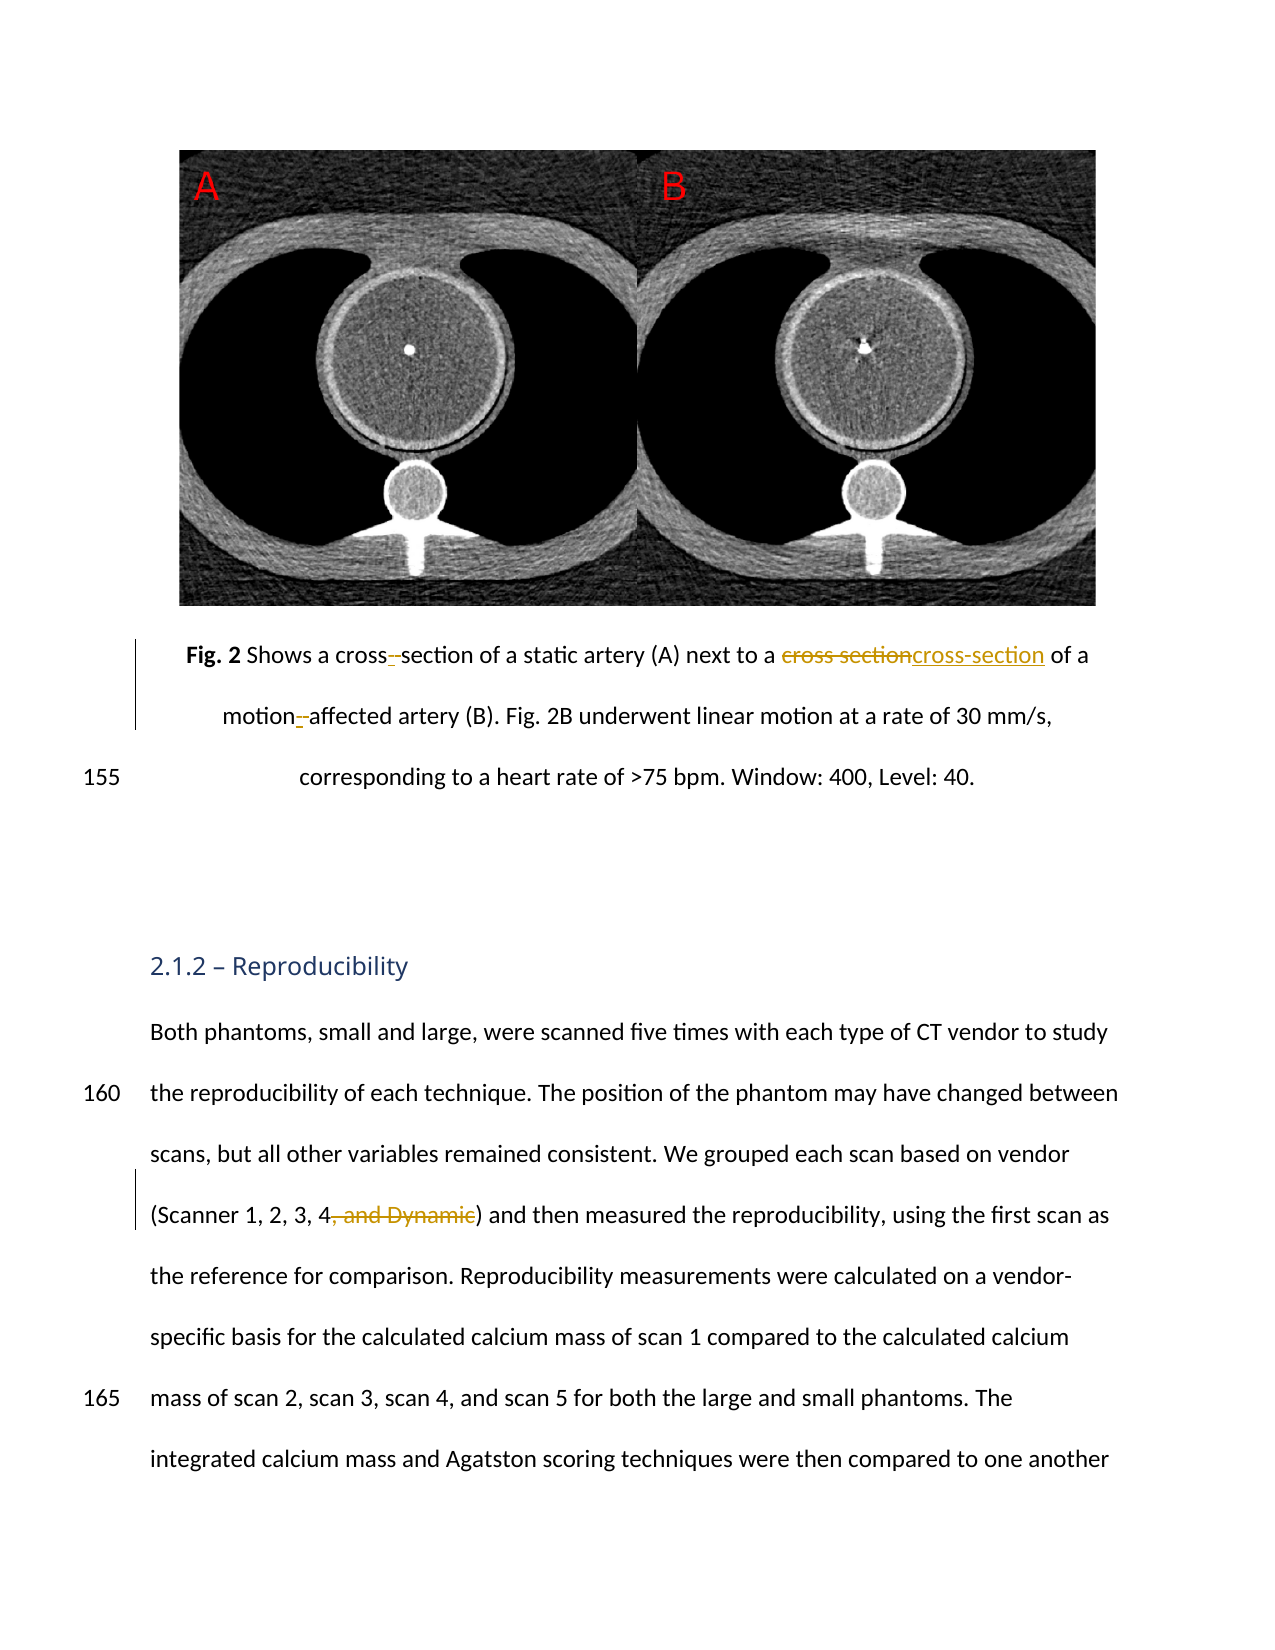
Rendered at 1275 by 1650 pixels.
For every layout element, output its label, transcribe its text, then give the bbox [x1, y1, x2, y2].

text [150, 1016, 1125, 1474]
subtitle 2.1.2 – Reproducibility [150, 948, 1125, 982]
picture [179, 150, 1096, 609]
text Fig. 2 Shows a crosssection of a static artery (A) next to a of a motionaffected artery (B). Fig. 2B underwent linear motion at a rate of 30 mm/s, corresponding to a heart rate of >75 bpm. Window: 400, Level: 40. [150, 639, 1125, 791]
